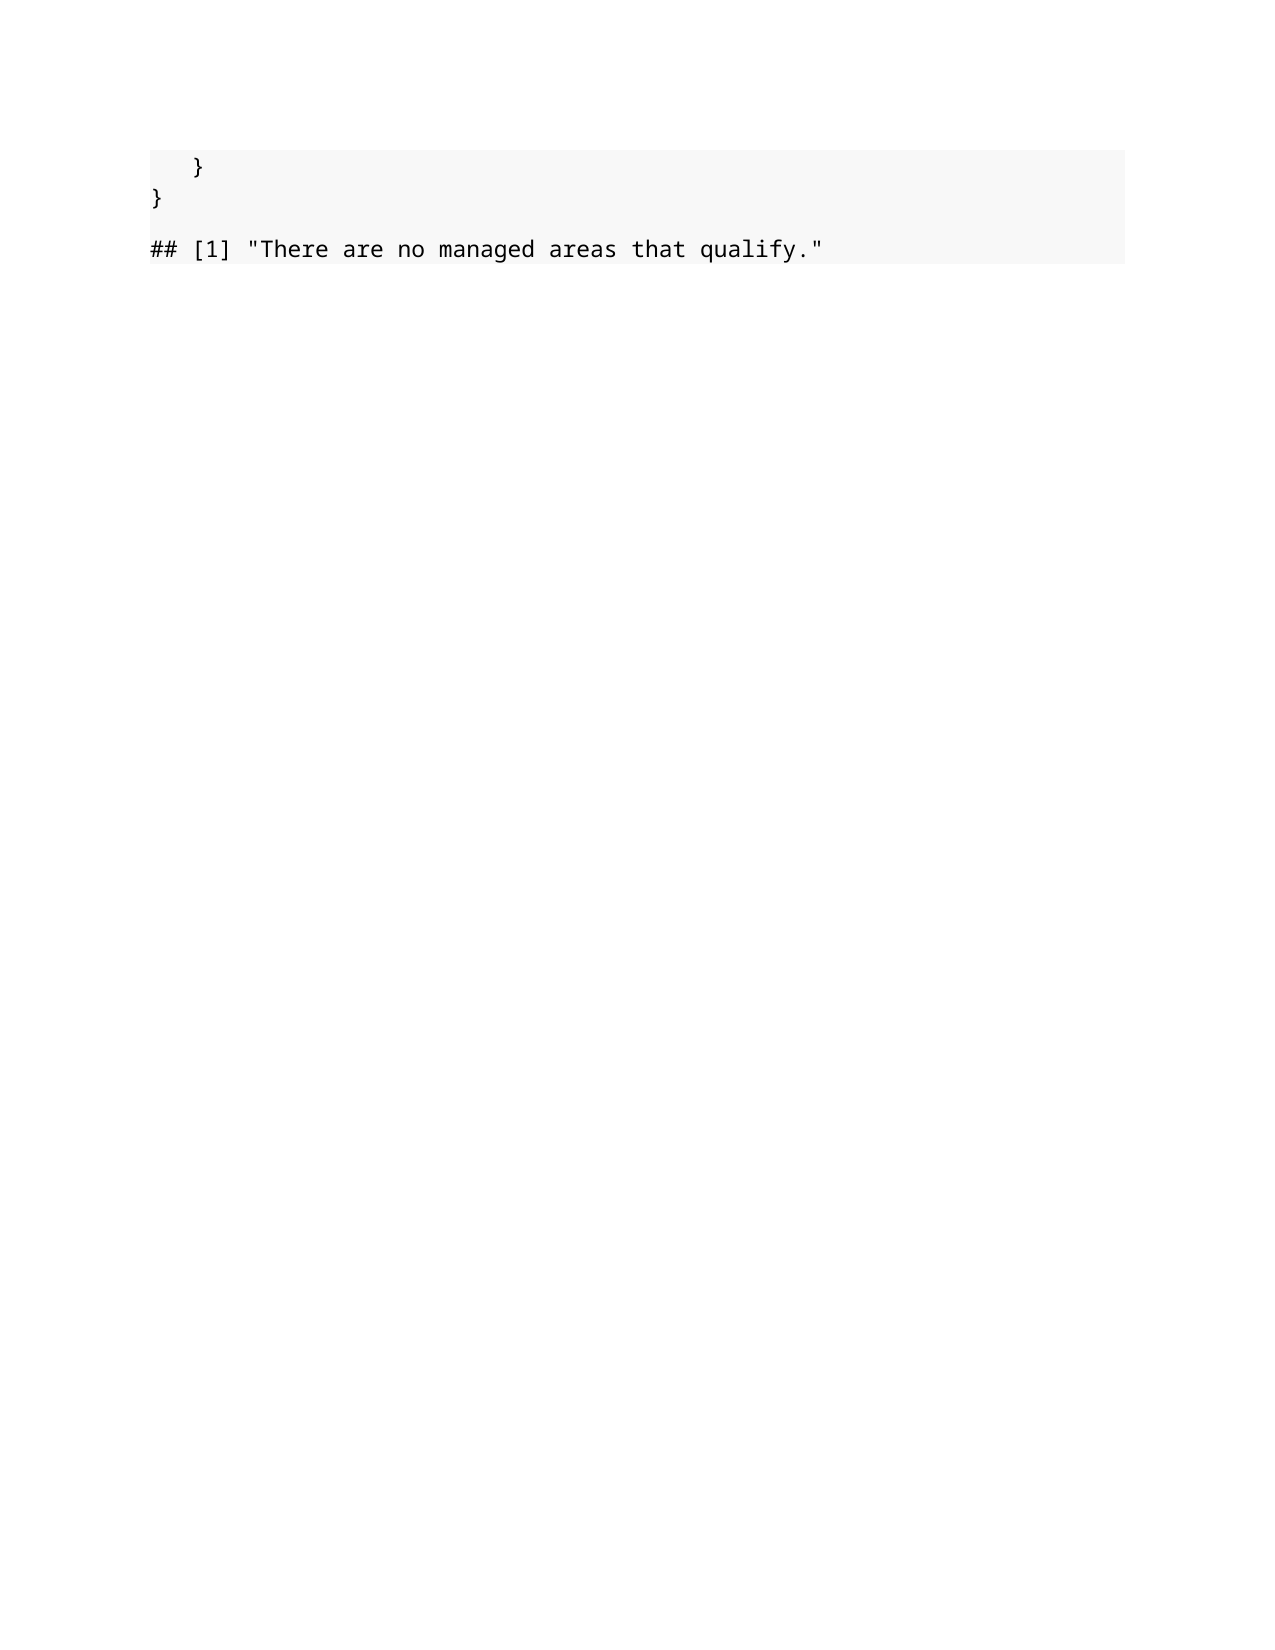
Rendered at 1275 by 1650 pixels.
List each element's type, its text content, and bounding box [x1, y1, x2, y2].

text ## [1] "There are no managed areas that qualify." [150, 233, 1125, 264]
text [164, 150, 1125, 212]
